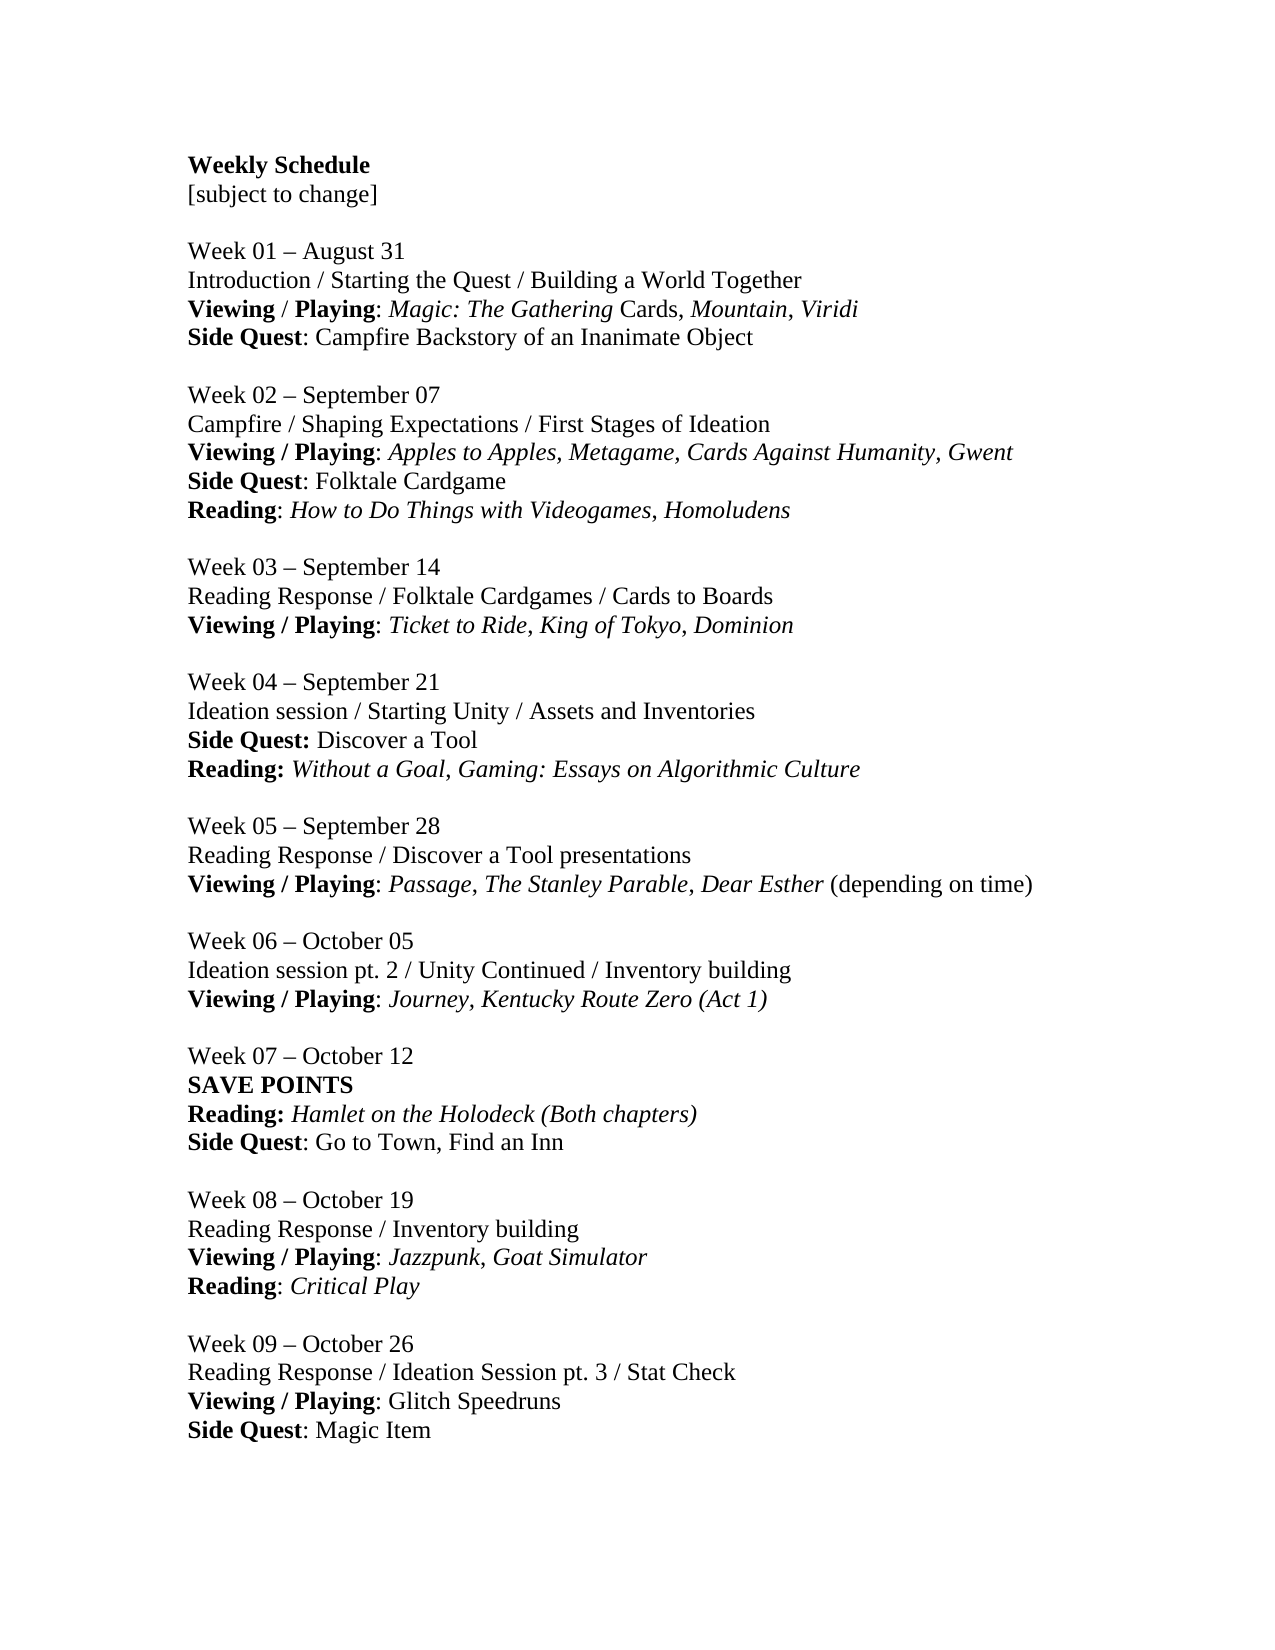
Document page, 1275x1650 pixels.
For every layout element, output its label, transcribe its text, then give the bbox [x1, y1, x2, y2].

text Reading: Hamlet on the Holodeck (Both chapters) [187, 1099, 1087, 1127]
text Weekly Schedule [187, 150, 1087, 179]
text Viewing / Playing: Apples to Apples, Metagame, Cards Against Humanity, Gwent [187, 437, 1087, 466]
text SAVE POINTS [187, 1070, 1087, 1099]
text Side Quest: Go to Town, Find an Inn [187, 1127, 1087, 1156]
text Week 05 – September 28 [187, 811, 1087, 840]
text Reading Response / Ideation Session pt. 3 / Stat Check [187, 1357, 1087, 1386]
text Reading: Without a Goal, Gaming: Essays on Algorithmic Culture [187, 754, 1087, 782]
text Side Quest: Magic Item [187, 1415, 1087, 1444]
text Viewing / Playing: Journey, Kentucky Route Zero (Act 1) [187, 984, 1087, 1012]
text Week 04 – September 21 [187, 667, 1087, 696]
text Week 03 – September 14 [187, 552, 1087, 581]
text Side Quest: Campfire Backstory of an Inanimate Object [187, 322, 1087, 351]
text Reading Response / Discover a Tool presentations [187, 840, 1087, 869]
text Side Quest: Folktale Cardgame [187, 466, 1087, 495]
text Side Quest: Discover a Tool [187, 725, 1087, 754]
text Ideation session pt. 2 / Unity Continued / Inventory building [187, 955, 1087, 984]
text Week 07 – October 12 [187, 1041, 1087, 1070]
text Reading Response / Inventory building [187, 1214, 1087, 1242]
text Reading: Critical Play [187, 1271, 1087, 1300]
text Ideation session / Starting Unity / Assets and Inventories [187, 696, 1087, 725]
text Week 01 – August 31 [187, 236, 1087, 265]
text Campfire / Shaping Expectations / First Stages of Ideation [187, 409, 1087, 437]
text Week 06 – October 05 [187, 926, 1087, 955]
text [subject to change] [187, 179, 1087, 207]
text Week 09 – October 26 [187, 1329, 1087, 1357]
text Week 02 – September 07 [187, 380, 1087, 409]
text Viewing / Playing: Jazzpunk, Goat Simulator [187, 1242, 1087, 1271]
text Reading: How to Do Things with Videogames, Homoludens [187, 495, 1087, 524]
text Viewing / Playing: Magic: The Gathering Cards, Mountain, Viridi [187, 294, 1087, 322]
text Week 08 – October 19 [187, 1185, 1087, 1214]
text Introduction / Starting the Quest / Building a World Together [187, 265, 1087, 294]
text Viewing / Playing: Glitch Speedruns [187, 1386, 1087, 1415]
text Viewing / Playing: Ticket to Ride, King of Tokyo, Dominion [187, 610, 1087, 639]
text Viewing / Playing: Passage, The Stanley Parable, Dear Esther (depending on time) [187, 869, 1087, 897]
text Reading Response / Folktale Cardgames / Cards to Boards [187, 581, 1087, 610]
